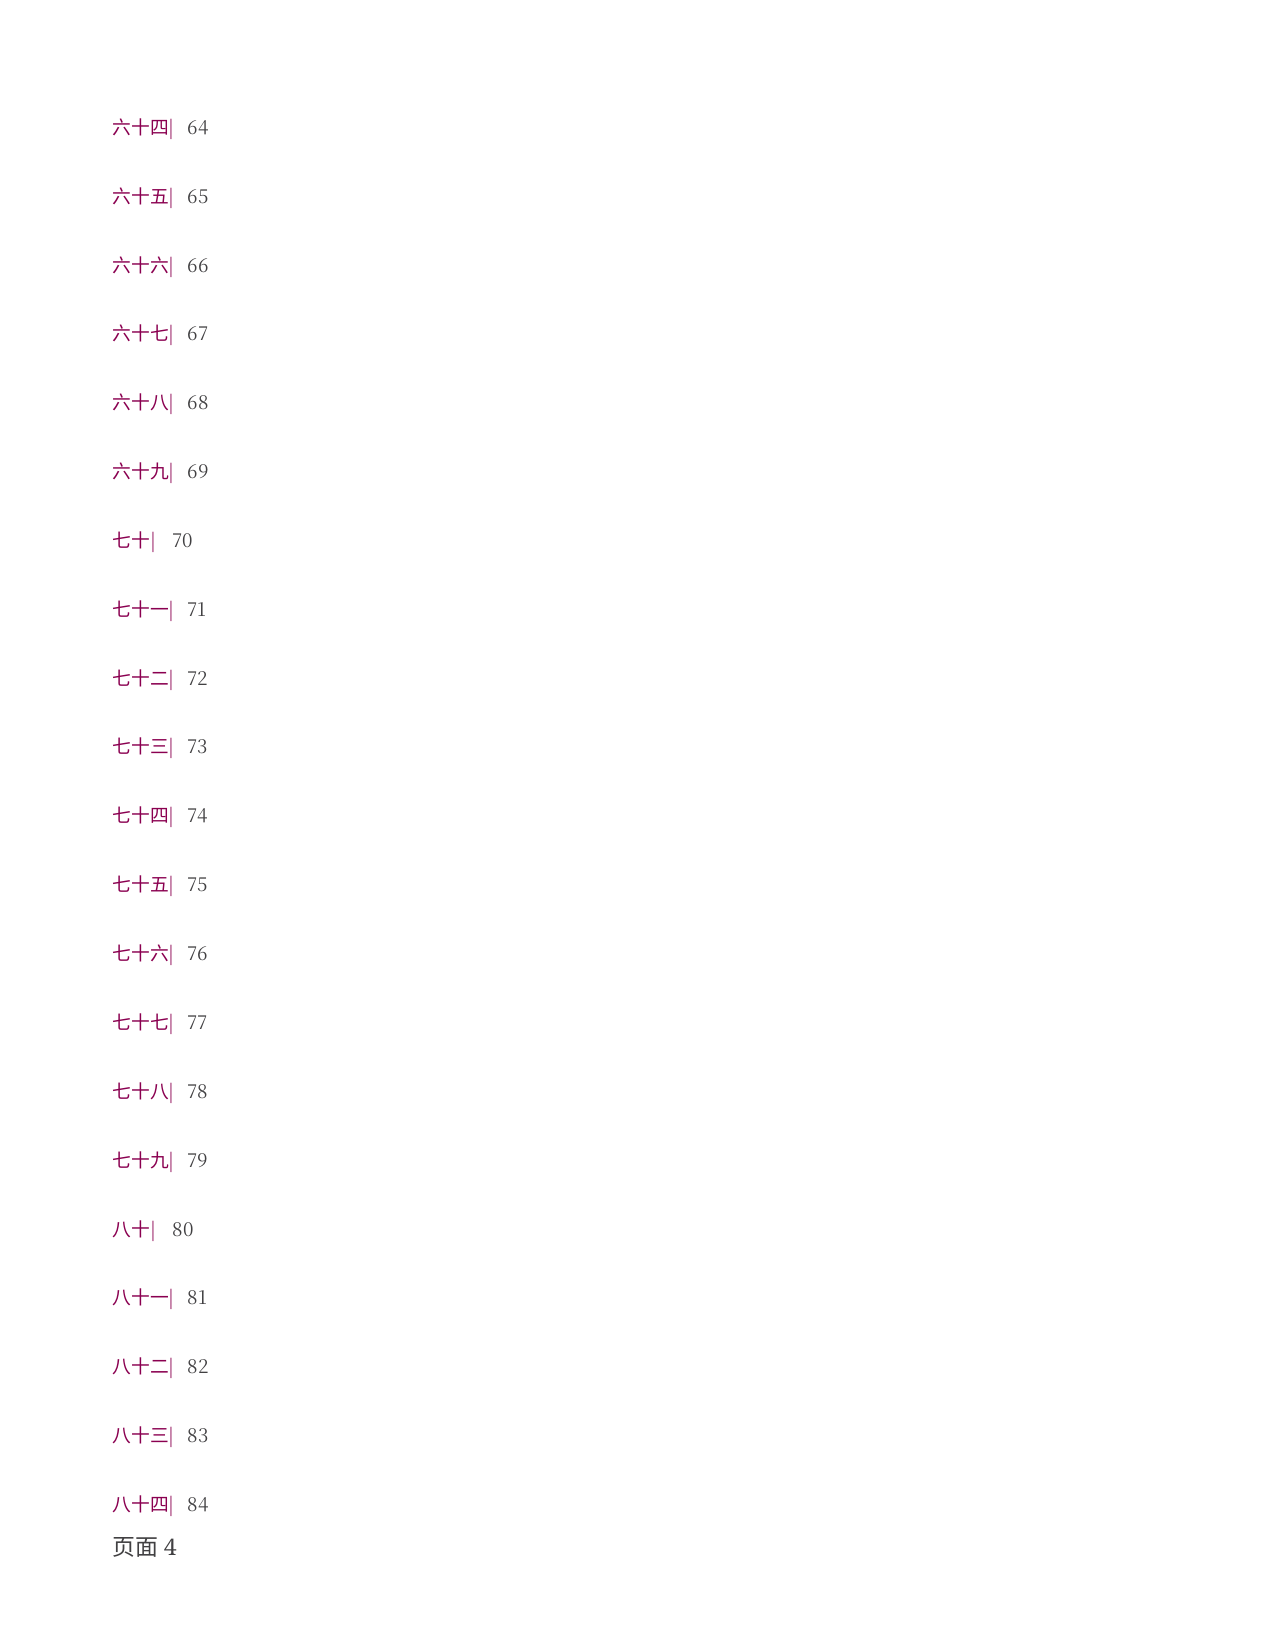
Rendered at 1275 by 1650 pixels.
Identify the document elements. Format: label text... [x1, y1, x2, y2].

subtitle 67 [112, 319, 937, 346]
subtitle 65 [112, 181, 937, 208]
subtitle 82 [112, 1352, 937, 1379]
subtitle 83 [112, 1421, 937, 1448]
subtitle 84 [112, 1489, 937, 1517]
subtitle 71 [112, 594, 937, 622]
subtitle 77 [112, 1008, 937, 1035]
subtitle 68 [112, 388, 937, 415]
subtitle 78 [112, 1076, 937, 1104]
subtitle 81 [112, 1283, 937, 1310]
subtitle 73 [112, 732, 937, 759]
subtitle 75 [112, 870, 937, 897]
subtitle 66 [112, 250, 937, 277]
subtitle 72 [112, 663, 937, 691]
subtitle 64 [112, 112, 937, 140]
subtitle 80 [112, 1214, 937, 1241]
subtitle 76 [112, 939, 937, 966]
subtitle 69 [112, 457, 937, 484]
subtitle 70 [112, 526, 937, 553]
subtitle 79 [112, 1145, 937, 1172]
subtitle 74 [112, 801, 937, 828]
